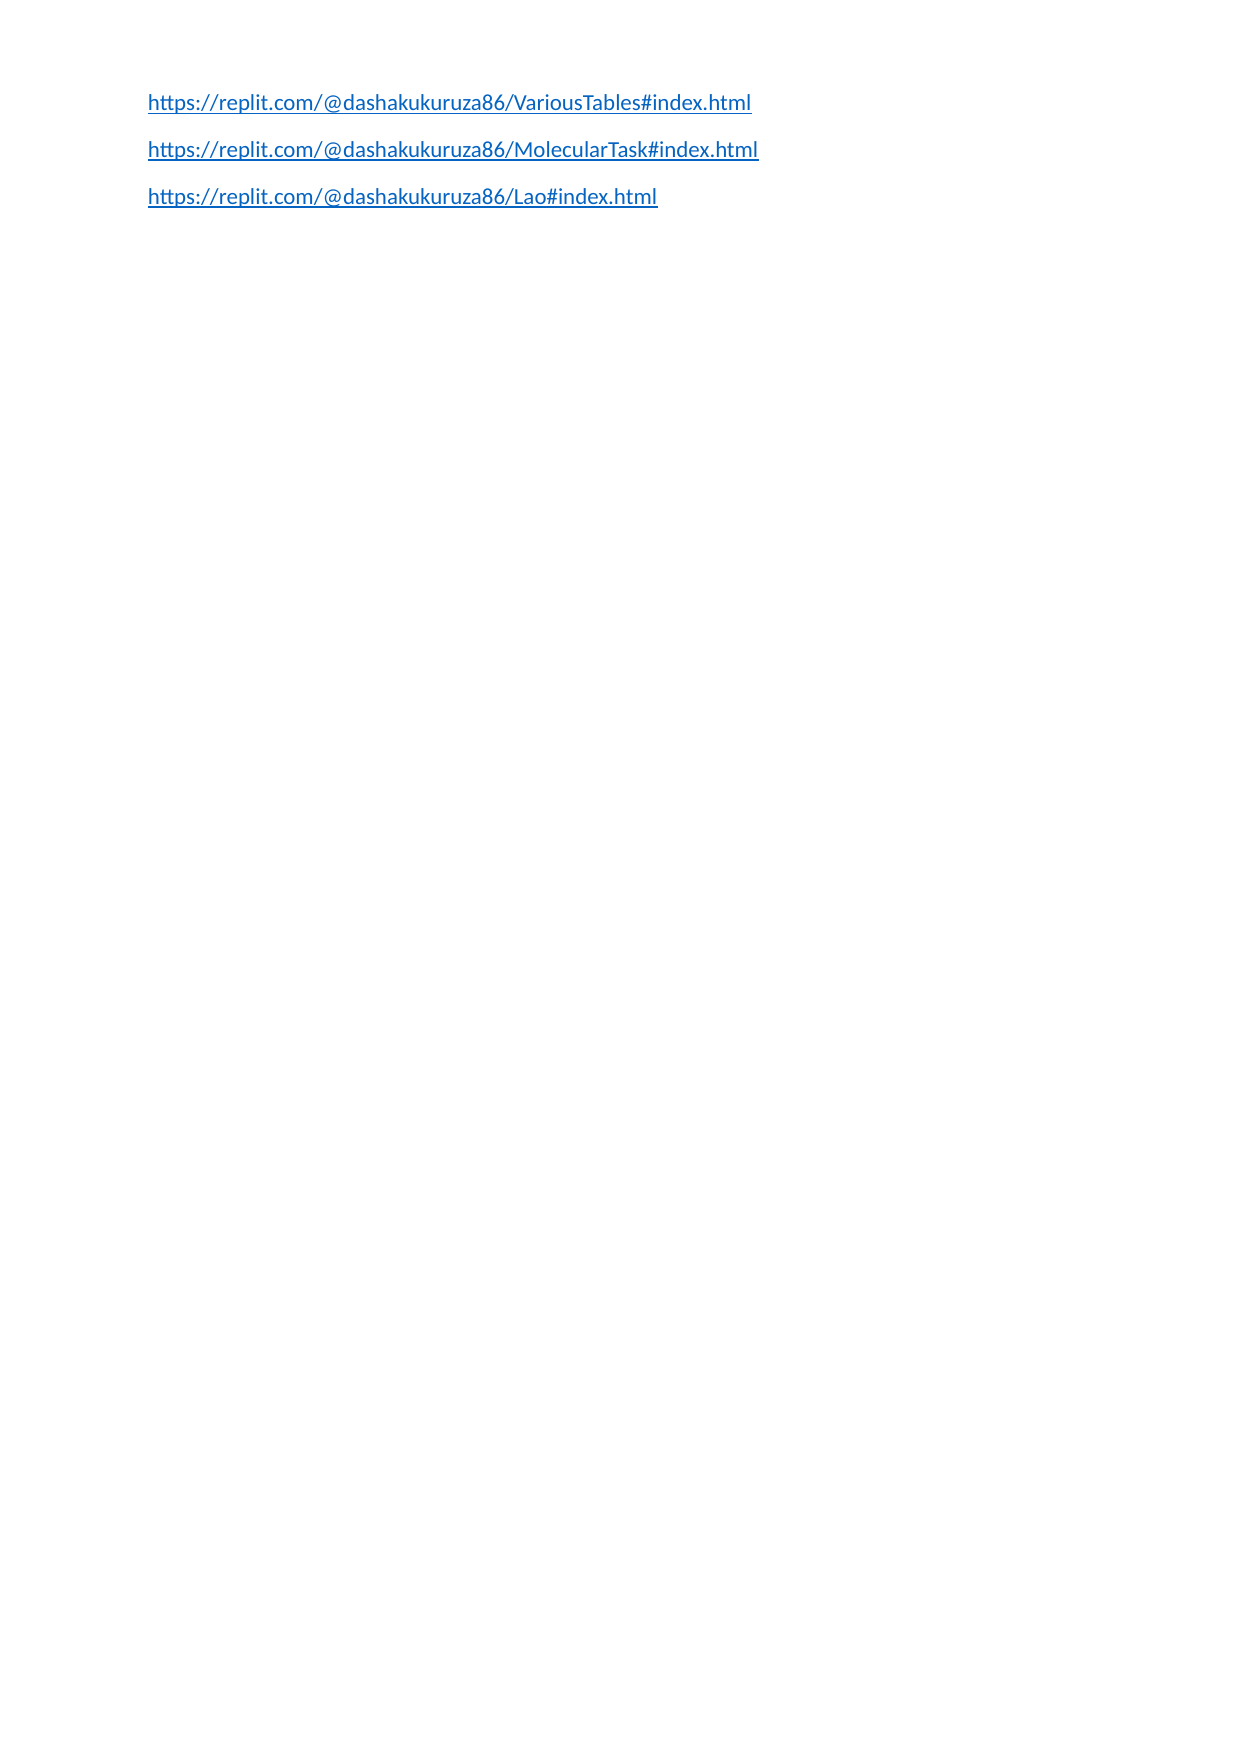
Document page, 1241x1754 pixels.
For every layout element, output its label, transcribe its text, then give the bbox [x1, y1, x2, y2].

text https://replit.com/@dashakukuruza86/VariousTables#index.html [148, 88, 1152, 117]
text https://replit.com/@dashakukuruza86/MolecularTask#index.html [148, 135, 1152, 163]
text https://replit.com/@dashakukuruza86/Lao#index.html [148, 182, 1152, 210]
